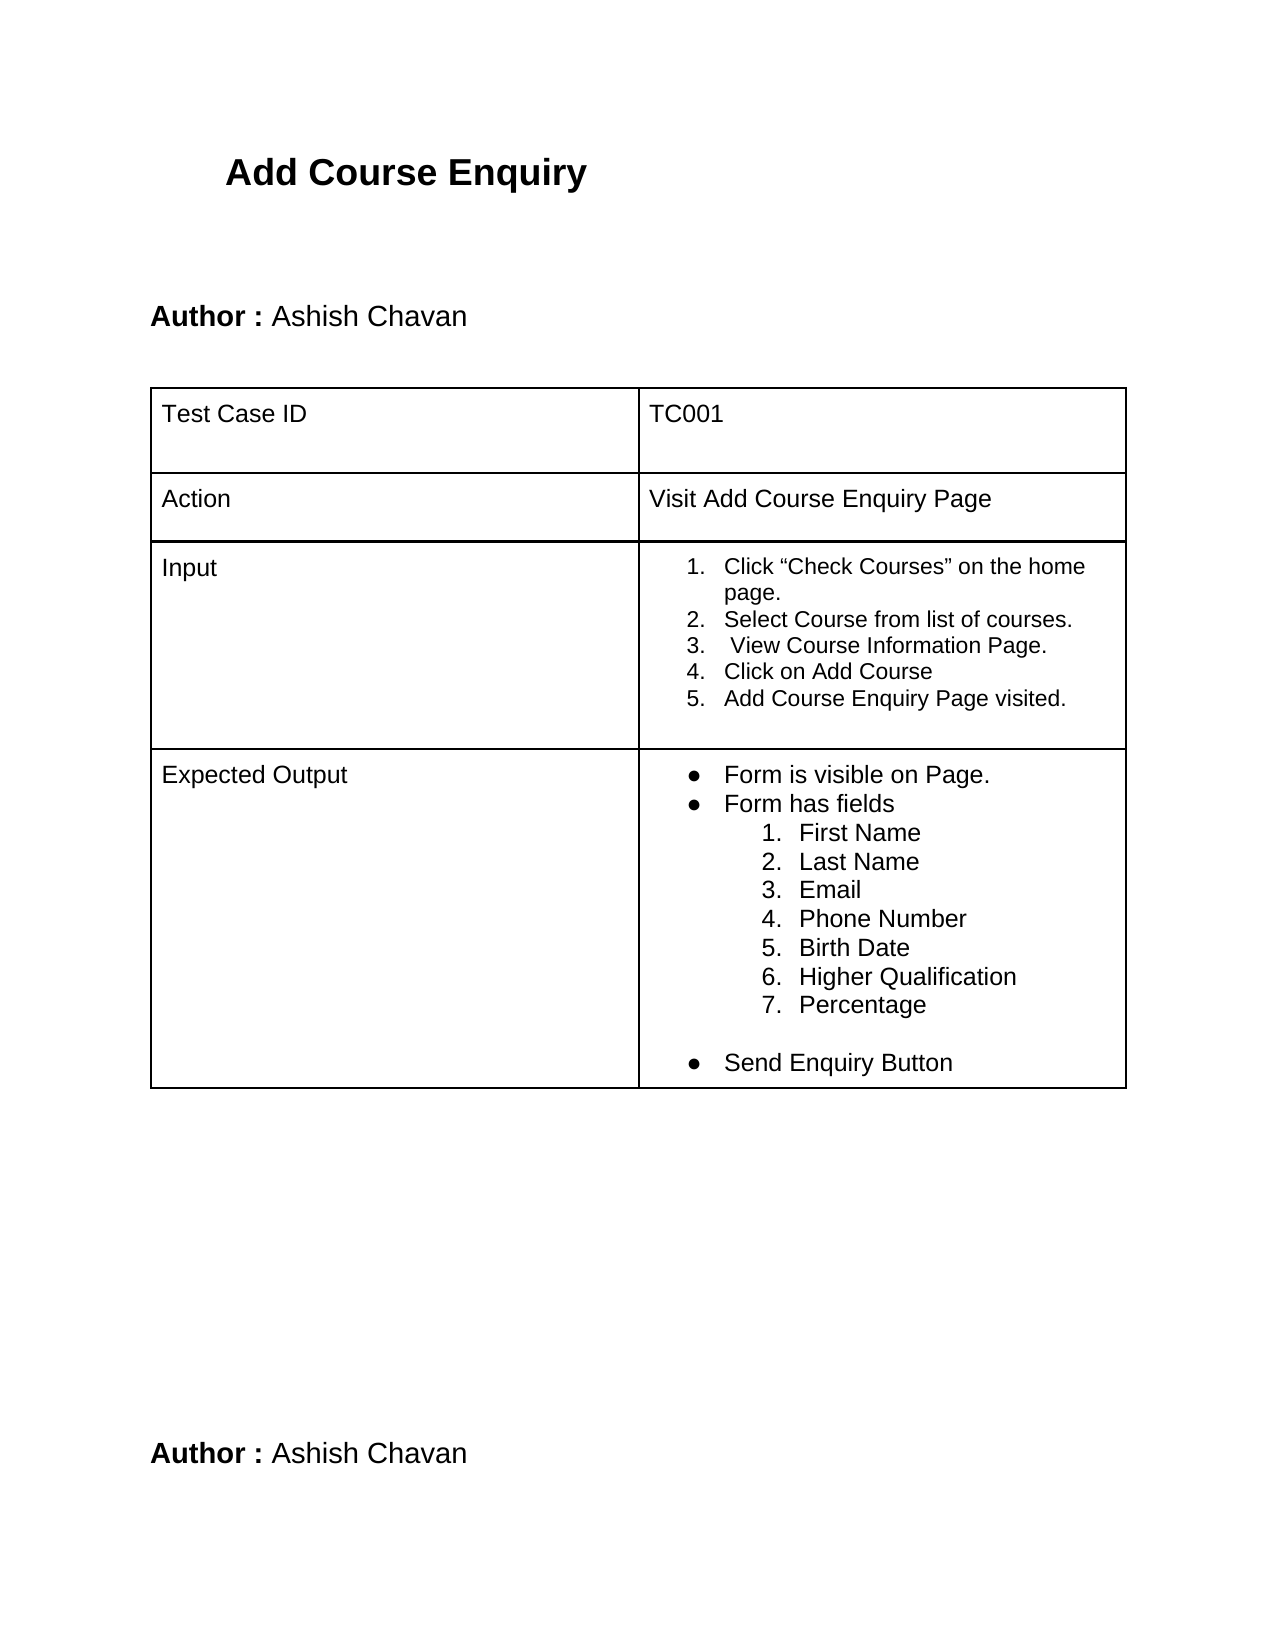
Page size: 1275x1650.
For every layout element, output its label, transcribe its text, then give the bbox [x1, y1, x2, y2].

table_header Test Case ID [152, 389, 638, 472]
text Author : Ashish Chavan [150, 299, 1125, 332]
table_cell Input [152, 543, 638, 748]
table_header TC001 [640, 389, 1125, 472]
table_cell Click “Check Courses” on the home page. Select Course from list of courses. View Course Information Page. Click on Add Course Add Course Enquiry Page visited. [640, 543, 1125, 748]
table_cell Visit Add Course Enquiry Page [640, 474, 1125, 540]
table_cell Action [152, 474, 638, 540]
text Add Course Enquiry [150, 150, 1125, 193]
table_cell Expected Output [152, 750, 638, 1087]
table_cell Form is visible on Page. Form has fields First Name Last Name Email Phone Number Birth Date Higher Qualification Percentage Send Enquiry Button [640, 750, 1125, 1087]
text Author : Ashish Chavan [150, 1436, 1125, 1469]
